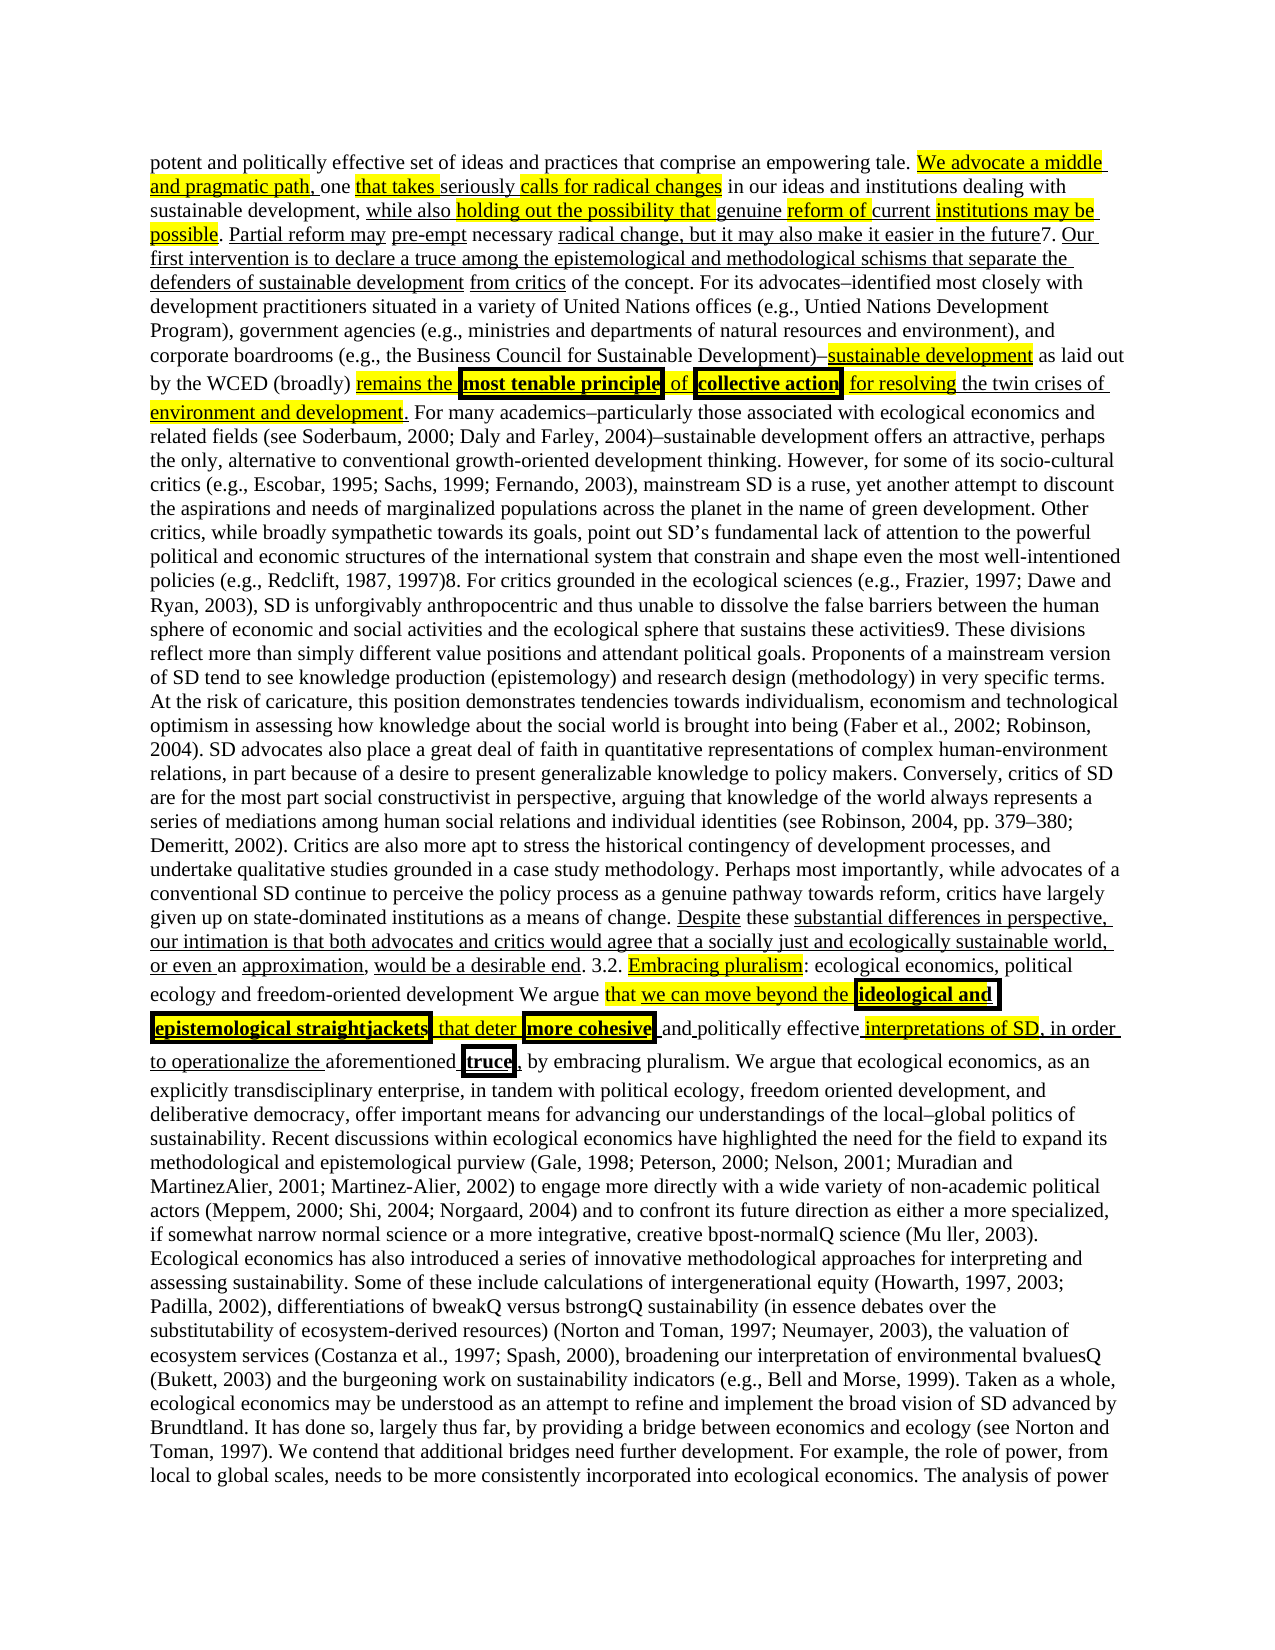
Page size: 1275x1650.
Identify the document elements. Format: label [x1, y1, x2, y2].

text [150, 150, 1125, 1487]
